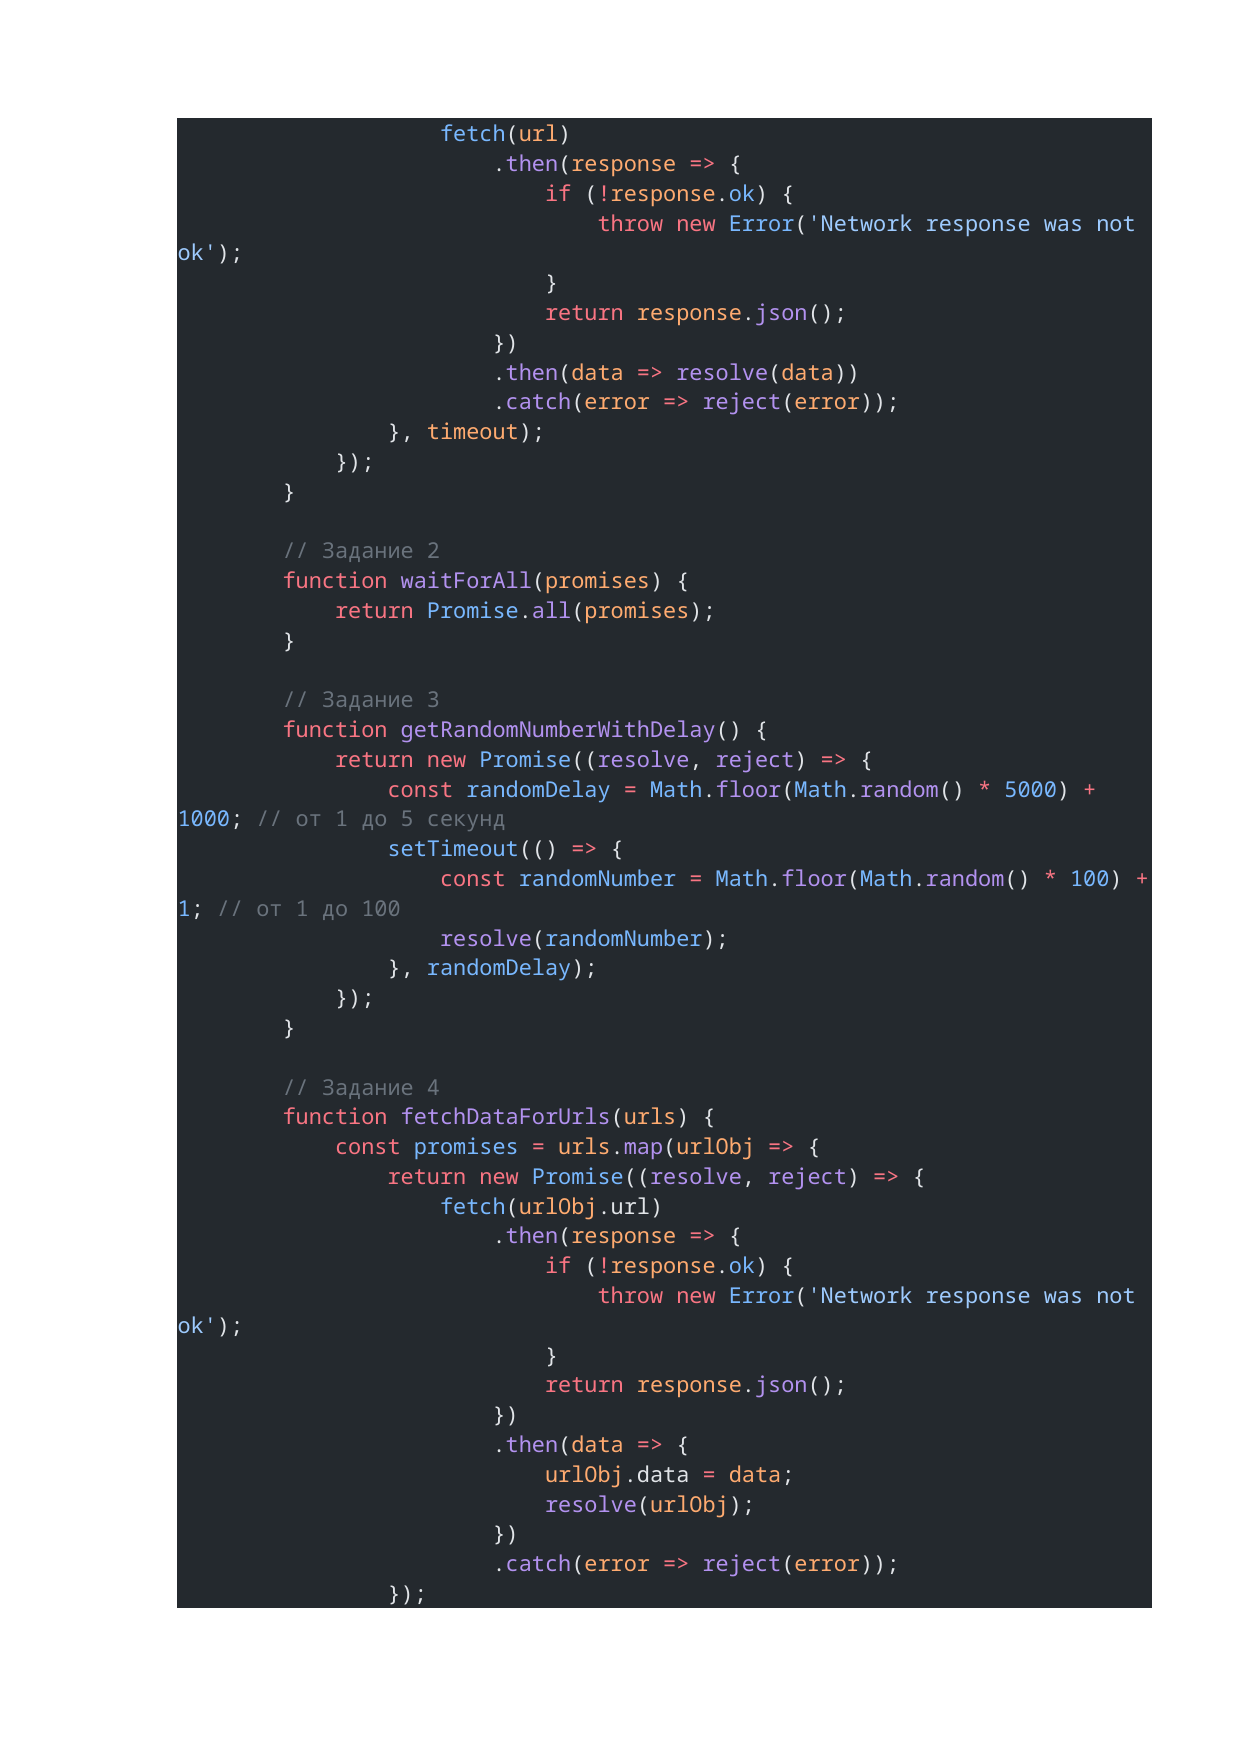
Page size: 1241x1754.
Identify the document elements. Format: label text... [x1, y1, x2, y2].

text throw new Error('Network response was not ok'); [177, 207, 1152, 267]
text .then(data => { [177, 1429, 1152, 1459]
text }) [177, 1518, 1152, 1548]
text .catch(error => reject(error)); [177, 386, 1152, 416]
text return new Promise((resolve, reject) => { [177, 1161, 1152, 1191]
text fetch(url) [177, 118, 1152, 148]
text urlObj.data = data; [177, 1459, 1152, 1488]
text setTimeout(() => { [177, 833, 1152, 863]
text // Задание 4 [177, 1071, 1152, 1101]
text }, timeout); [177, 416, 1152, 446]
text } [177, 1339, 1152, 1369]
text } [177, 1012, 1152, 1042]
text }, randomDelay); [177, 952, 1152, 982]
text if (!response.ok) { [177, 178, 1152, 207]
text .catch(error => reject(error)); [177, 1548, 1152, 1578]
text }); [177, 982, 1152, 1012]
text }) [177, 327, 1152, 356]
text // Задание 3 [177, 684, 1152, 714]
text return Promise.all(promises); [177, 595, 1152, 624]
text } [177, 267, 1152, 297]
text function fetchDataForUrls(urls) { [177, 1101, 1152, 1131]
text }); [177, 1578, 1152, 1608]
text .then(response => { [177, 1220, 1152, 1250]
text resolve(randomNumber); [177, 922, 1152, 952]
text .then(data => resolve(data)) [177, 356, 1152, 386]
text fetch(urlObj.url) [177, 1191, 1152, 1220]
text function getRandomNumberWithDelay() { [177, 714, 1152, 744]
text function waitForAll(promises) { [177, 565, 1152, 595]
text .then(response => { [177, 148, 1152, 178]
text return response.json(); [177, 297, 1152, 327]
text }); [177, 446, 1152, 476]
text } [177, 624, 1152, 654]
text return response.json(); [177, 1369, 1152, 1399]
text const randomNumber = Math.floor(Math.random() * 100) + 1; // от 1 до 100 [177, 863, 1152, 922]
text // Задание 2 [177, 535, 1152, 565]
text const randomDelay = Math.floor(Math.random() * 5000) + 1000; // от 1 до 5 секунд [177, 773, 1152, 833]
text return new Promise((resolve, reject) => { [177, 744, 1152, 773]
text const promises = urls.map(urlObj => { [177, 1131, 1152, 1161]
text } [177, 476, 1152, 505]
text if (!response.ok) { [177, 1250, 1152, 1280]
text resolve(urlObj); [177, 1488, 1152, 1518]
text throw new Error('Network response was not ok'); [177, 1280, 1152, 1339]
text }) [177, 1399, 1152, 1429]
